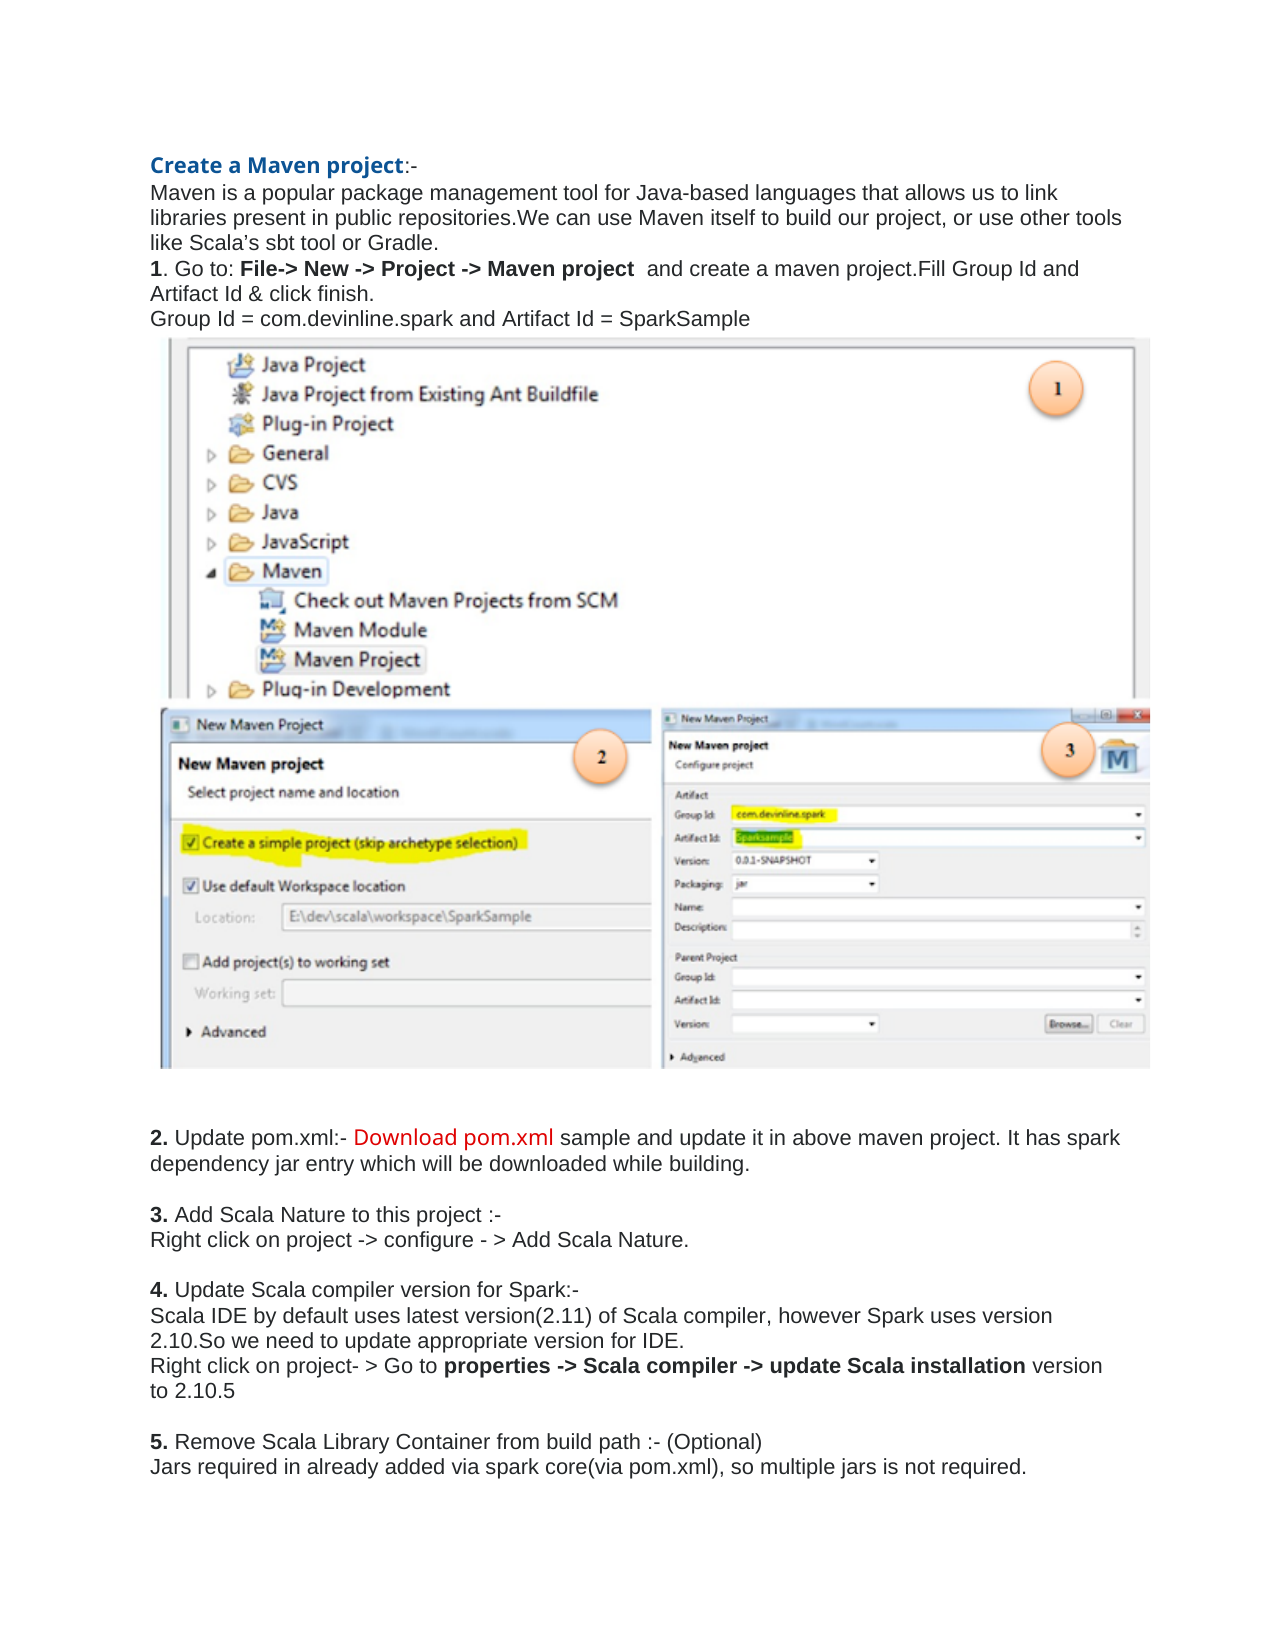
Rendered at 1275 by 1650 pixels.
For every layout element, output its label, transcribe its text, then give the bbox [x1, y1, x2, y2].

text Create a Maven project:- Maven is a popular package management tool for Java-based languages that allows us to link libraries present in public repositories.We can use Maven itself to build our project, or use other tools like Scala’s sbt tool or Gradle. [150, 150, 1125, 255]
picture [150, 331, 1150, 1069]
text Right click on project- > Go to properties -> Scala compiler -> update Scala installation version to 2.10.5 [150, 1353, 1125, 1429]
text Jars required in already added via spark core(via pom.xml), so multiple jars is not required. [150, 1454, 1125, 1479]
text 5. Remove Scala Library Container from build path :- (Optional) [150, 1429, 1125, 1454]
text Right click on project -> configure - > Add Scala Nature. [150, 1227, 1125, 1252]
text 2. Update pom.xml:- Download pom.xml sample and update it in above maven project. It has spark dependency jar entry which will be downloaded while building. [150, 1122, 1125, 1177]
text Scala IDE by default uses latest version(2.11) of Scala compiler, however Spark uses version 2.10.So we need to update appropriate version for IDE. [150, 1303, 1125, 1353]
text 1. Go to: File-> New -> Project -> Maven project and create a maven project.Fill Group Id and Artifact Id & click finish. Group Id = com.devinline.spark and Artifact Id = SparkSample [150, 255, 1125, 331]
text 4. Update Scala compiler version for Spark:- [150, 1277, 1125, 1303]
text 3. Add Scala Nature to this project :- [150, 1177, 1125, 1227]
